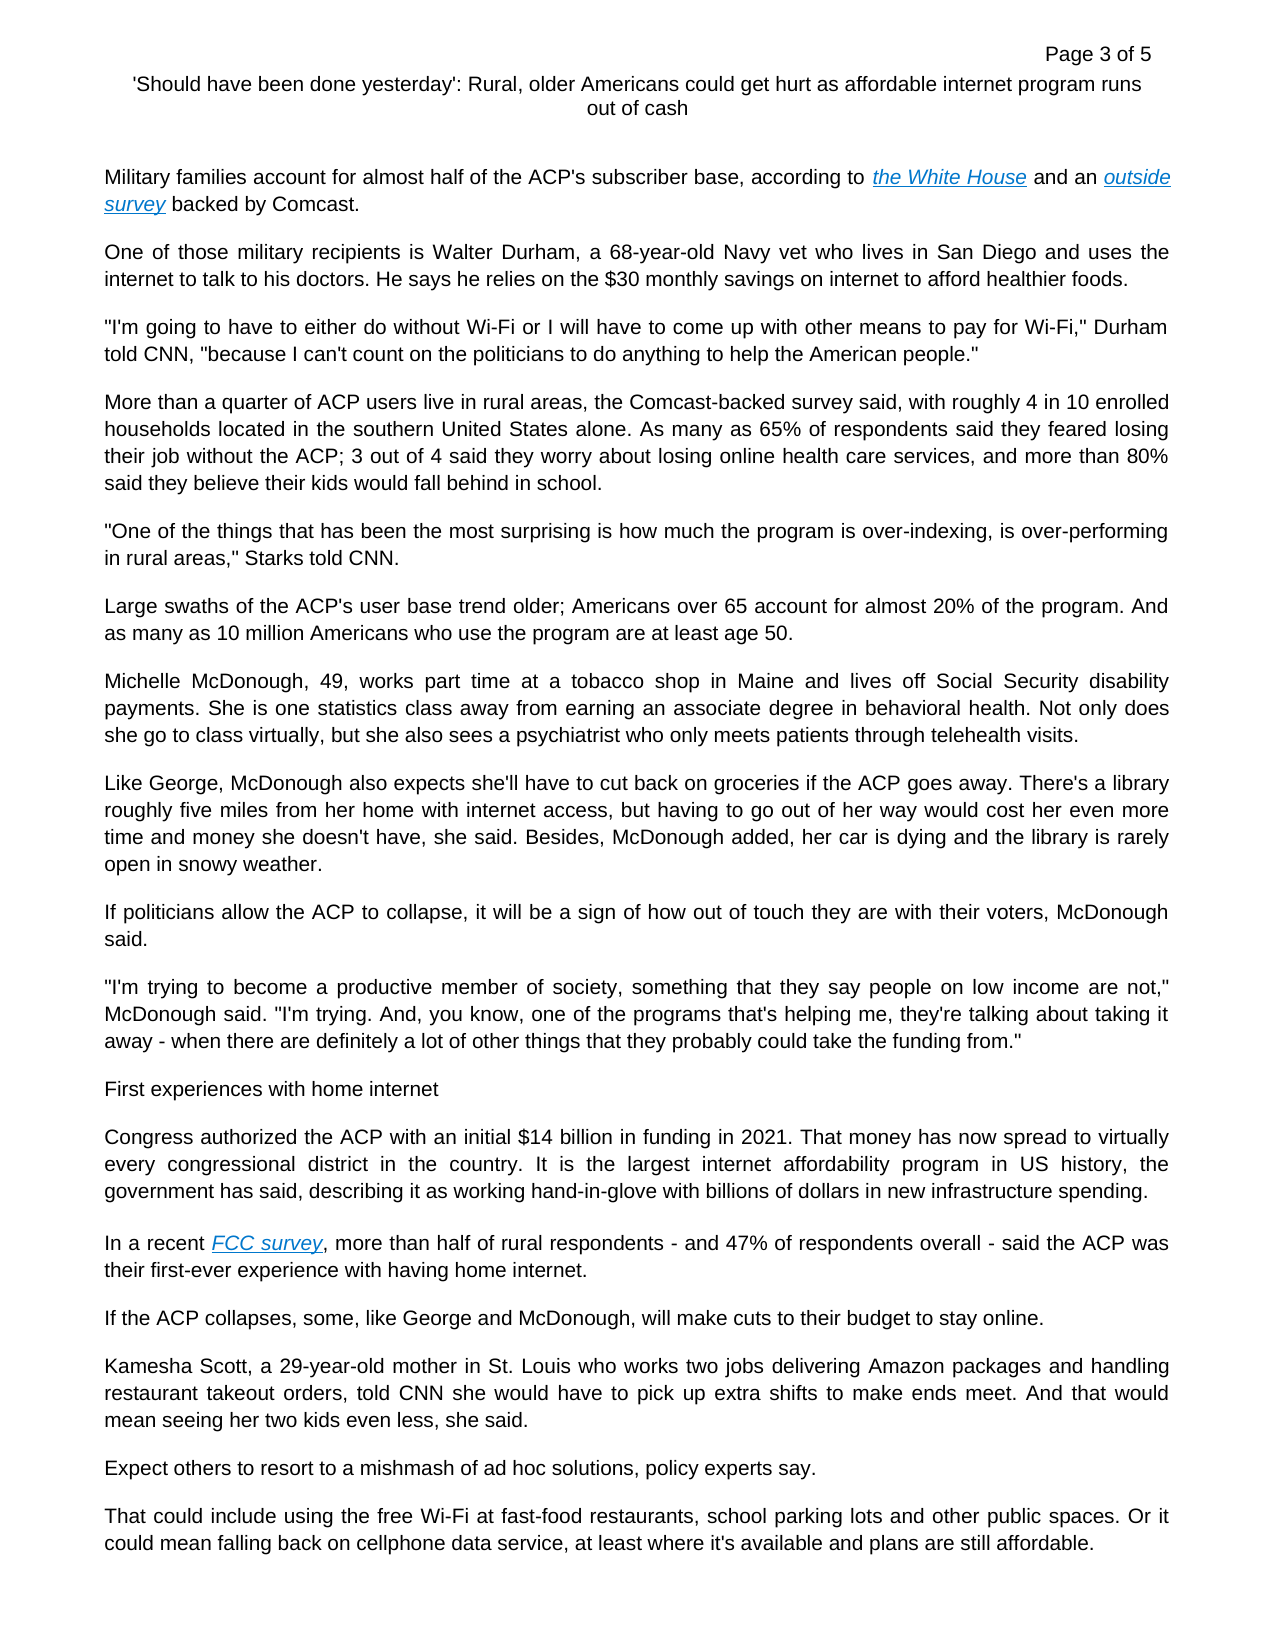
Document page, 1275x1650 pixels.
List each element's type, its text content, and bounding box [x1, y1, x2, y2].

text In a recent FCC survey, more than half of rural respondents - and 47% of respondents overall - said the ACP was their first-ever experience with having home internet. [104, 1228, 1171, 1282]
text First experiences with home internet [104, 1074, 1171, 1101]
text Kamesha Scott, a 29-year-old mother in St. Louis who works two jobs delivering Amazon packages and handling restaurant takeout orders, told CNN she would have to pick up extra shifts to make ends meet. And that would mean seeing her two kids even less, she said. [104, 1351, 1171, 1432]
text Congress authorized the ACP with an initial $14 billion in funding in 2021. That money has now spread to virtually every congressional district in the country. It is the largest internet affordability program in US history, the government has said, describing it as working hand-in-glove with billions of dollars in new infrastructure spending. [104, 1122, 1171, 1203]
text Like George, McDonough also expects she'll have to cut back on groceries if the ACP goes away. There's a library roughly five miles from her home with internet access, but having to go out of her way would cost her even more time and money she doesn't have, she said. Besides, McDonough added, her car is dying and the library is rarely open in snowy weather. [104, 768, 1171, 876]
text "One of the things that has been the most surprising is how much the program is over-indexing, is over-performing in rural areas," Starks told CNN. [104, 516, 1171, 570]
text If the ACP collapses, some, like George and McDonough, will make cuts to their budget to stay online. [104, 1303, 1171, 1330]
text Military families account for almost half of the ACP's subscriber base, according to the White House and an outside survey backed by Comcast. [104, 161, 1171, 216]
text More than a quarter of ACP users live in rural areas, the Comcast-backed survey said, with roughly 4 in 10 enrolled households located in the southern United States alone. As many as 65% of respondents said they feared losing their job without the ACP; 3 out of 4 said they worry about losing online health care services, and more than 80% said they believe their kids would fall behind in school. [104, 386, 1171, 495]
text One of those military recipients is Walter Durham, a 68-year-old Navy vet who lives in San Diego and uses the internet to talk to his doctors. He says he relies on the $30 monthly savings on internet to afford healthier foods. [104, 236, 1171, 291]
text Large swaths of the ACP's user base trend older; Americans over 65 account for almost 20% of the program. And as many as 10 million Americans who use the program are at least age 50. [104, 591, 1171, 645]
text "I'm trying to become a productive member of society, something that they say people on low income are not," McDonough said. "I'm trying. And, you know, one of the programs that's helping me, they're talking about taking it away - when there are definitely a lot of other things that they probably could take the funding from." [104, 972, 1171, 1053]
text That could include using the free Wi-Fi at fast-food restaurants, school parking lots and other public spaces. Or it could mean falling back on cellphone data service, at least where it's available and plans are still affordable. [104, 1501, 1171, 1555]
text Expect others to resort to a mishmash of ad hoc solutions, policy experts say. [104, 1453, 1171, 1480]
text "I'm going to have to either do without Wi-Fi or I will have to come up with other means to pay for Wi-Fi," Durham told CNN, "because I can't count on the politicians to do anything to help the American people." [104, 311, 1171, 366]
text Michelle McDonough, 49, works part time at a tobacco shop in Maine and lives off Social Security disability payments. She is one statistics class away from earning an associate degree in behavioral health. Not only does she go to class virtually, but she also sees a psychiatrist who only meets patients through telehealth visits. [104, 666, 1171, 747]
text If politicians allow the ACP to collapse, it will be a sign of how out of touch they are with their voters, McDonough said. [104, 897, 1171, 951]
